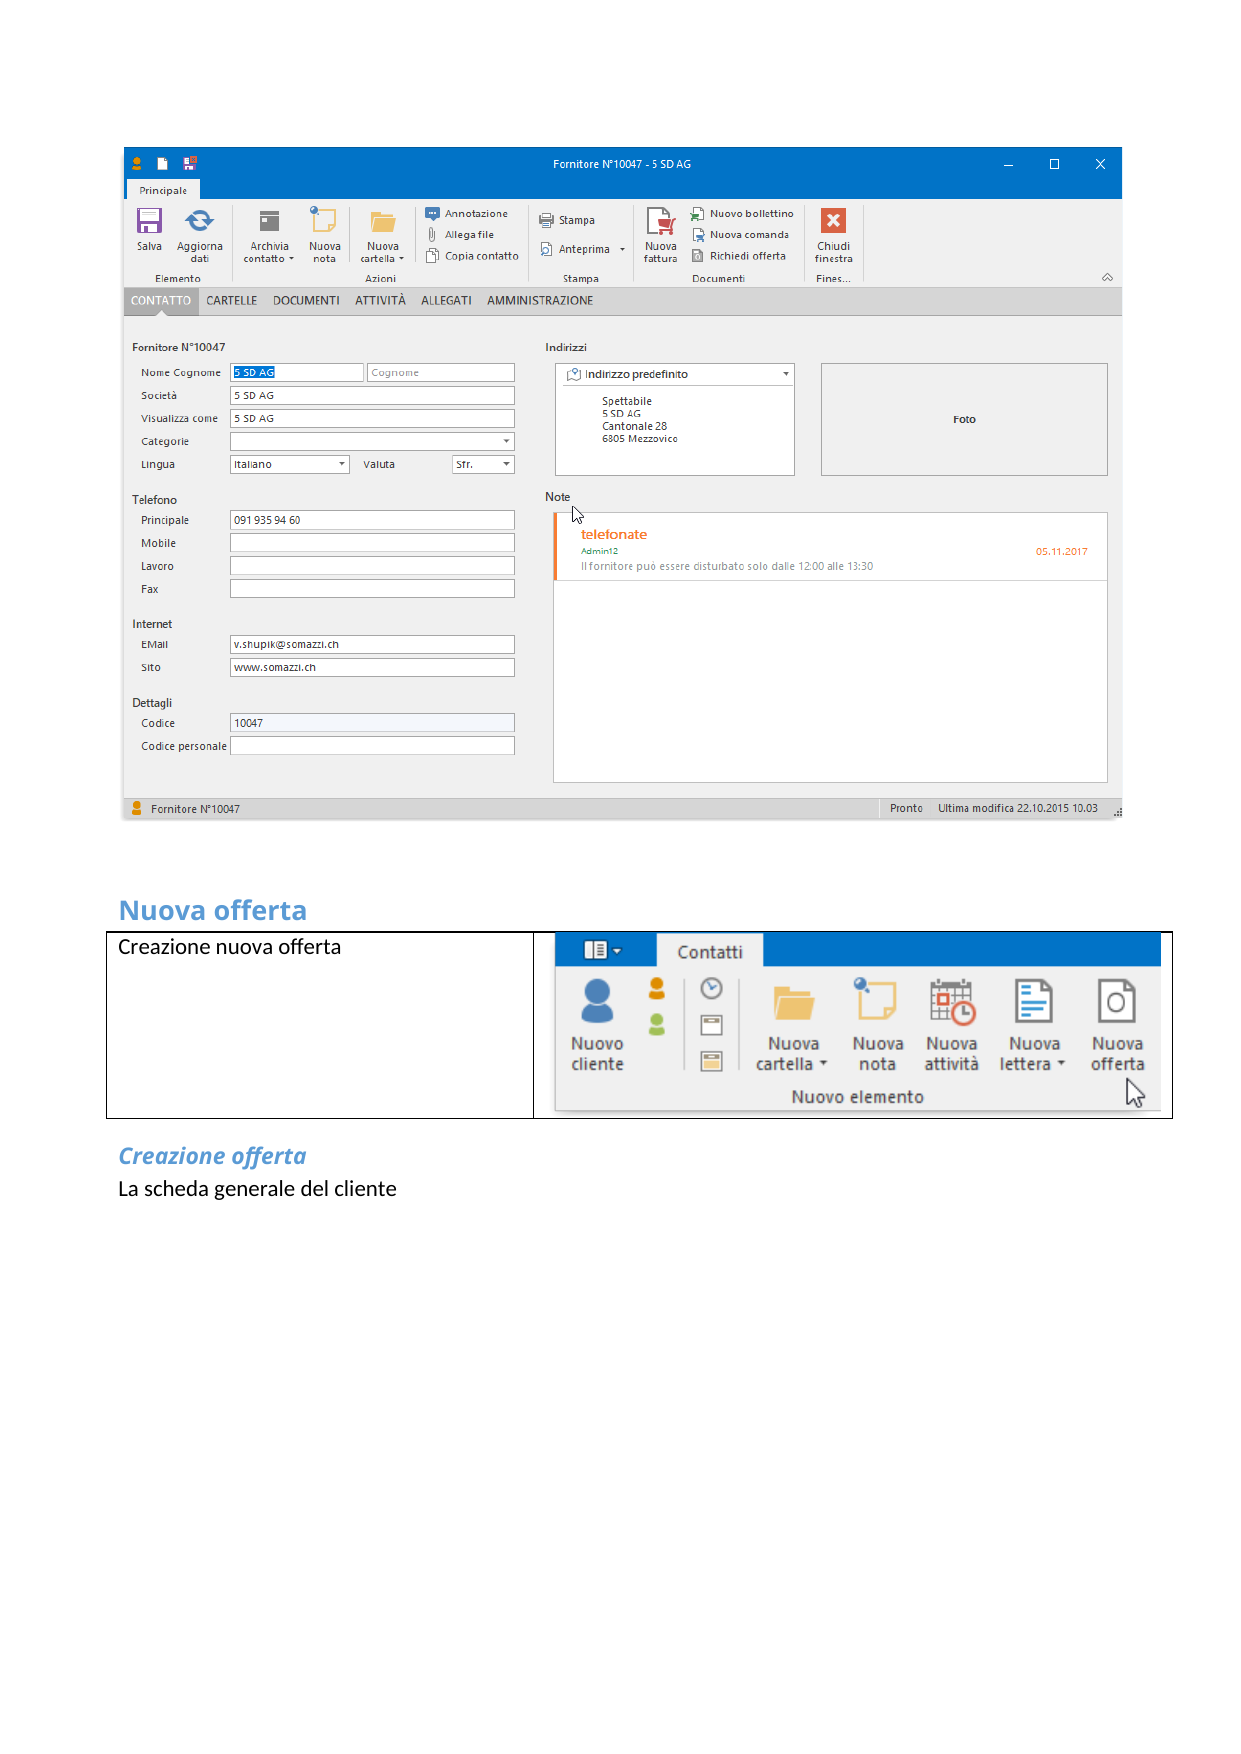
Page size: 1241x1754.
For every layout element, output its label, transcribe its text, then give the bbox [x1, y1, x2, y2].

table_header [534, 933, 546, 1118]
picture [546, 932, 1161, 1119]
subtitle Nuova offerta [118, 892, 1122, 928]
text La scheda generale del cliente [118, 1174, 1122, 1202]
picture [118, 147, 1123, 822]
table_header [1161, 933, 1172, 1118]
table_header Creazione nuova offerta [107, 933, 533, 1118]
subtitle Creazione offerta [118, 1140, 1122, 1171]
